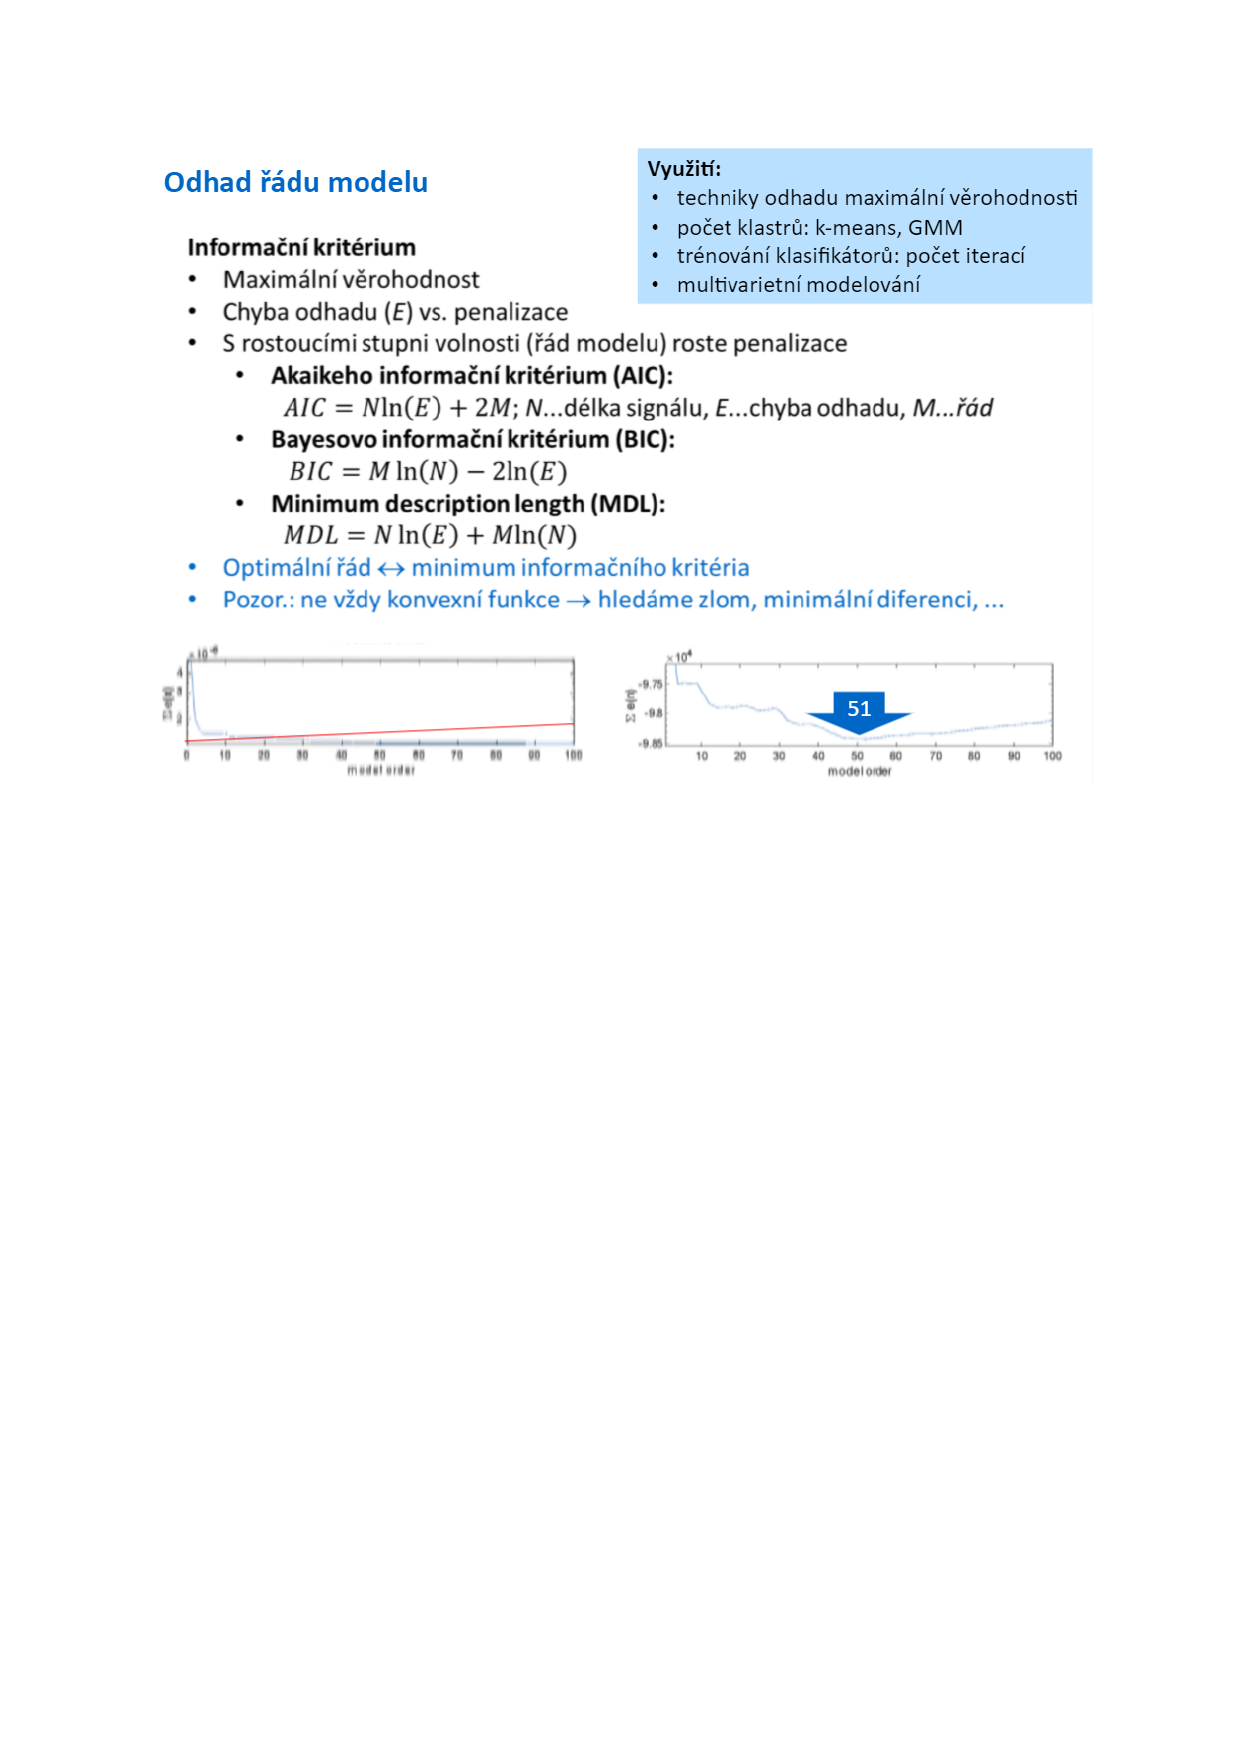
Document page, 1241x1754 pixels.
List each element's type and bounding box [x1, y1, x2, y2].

picture [147, 147, 1093, 786]
